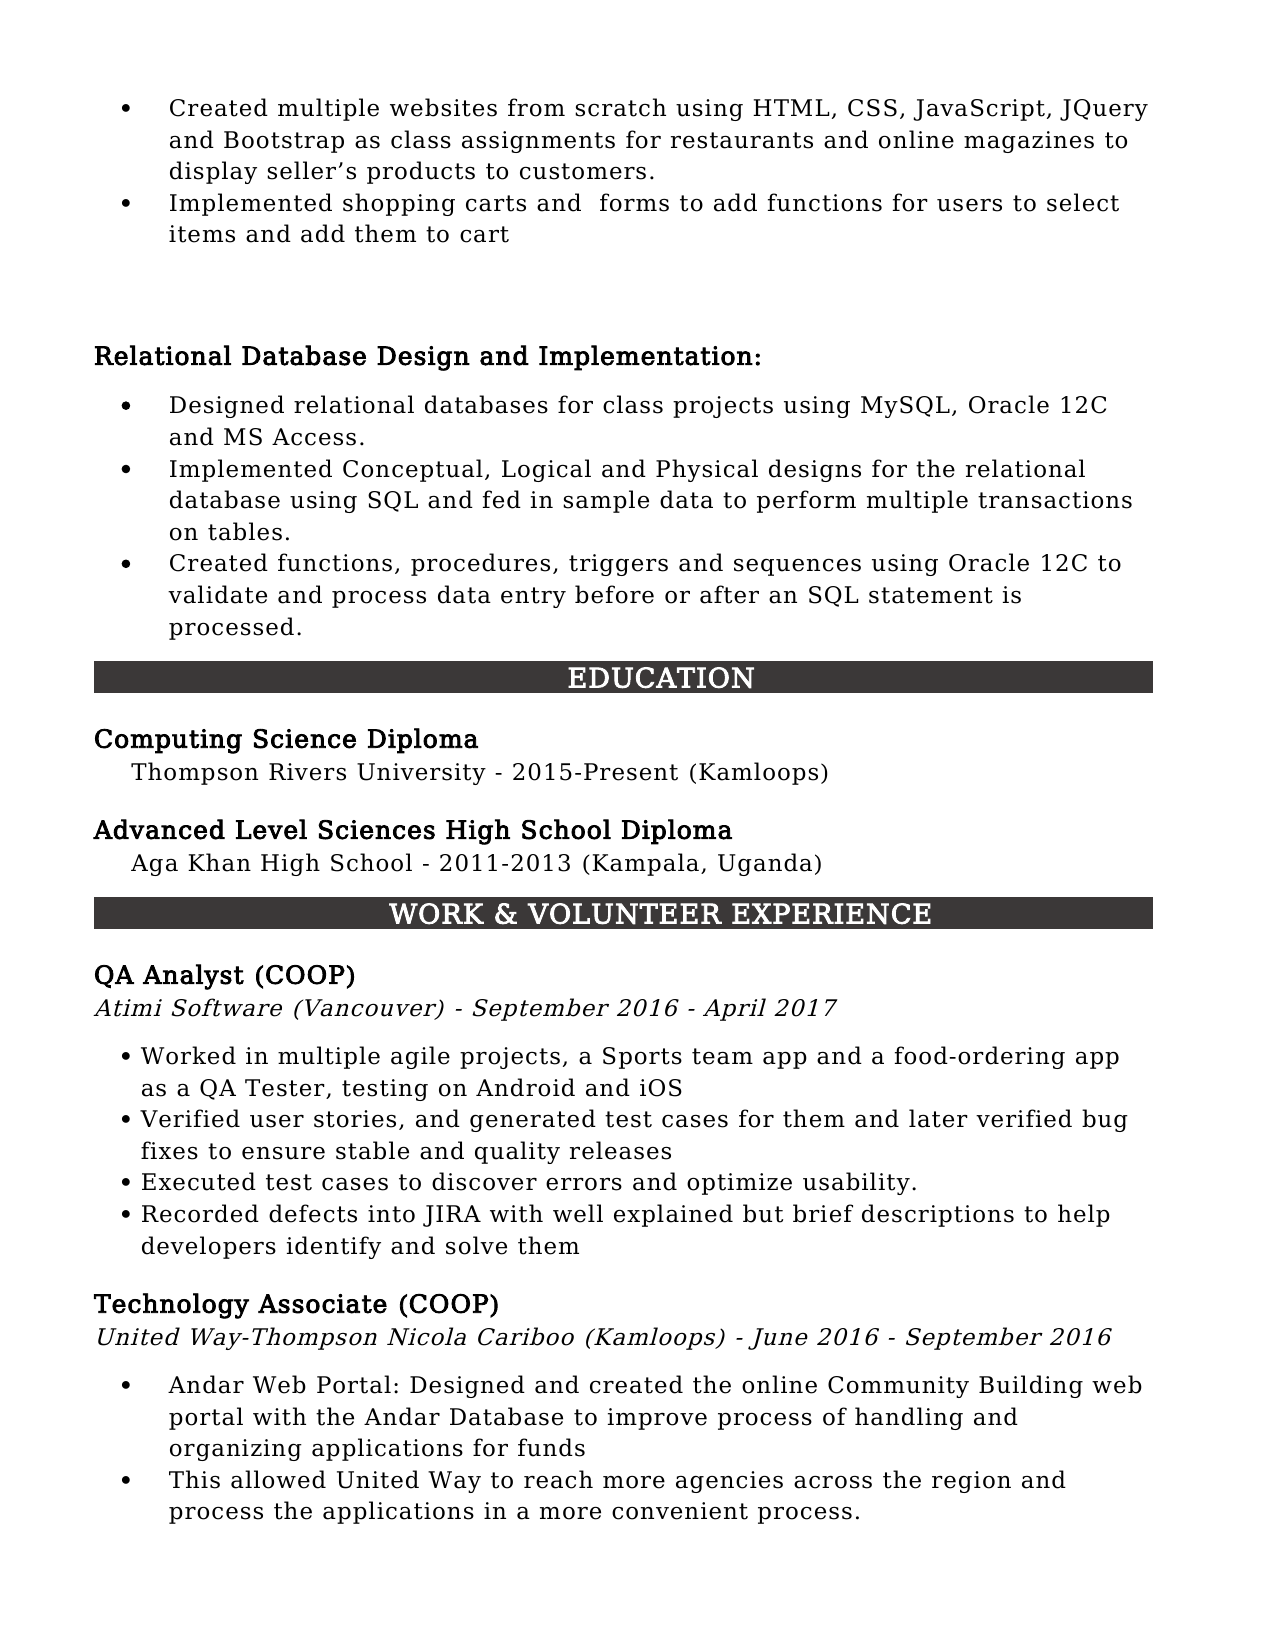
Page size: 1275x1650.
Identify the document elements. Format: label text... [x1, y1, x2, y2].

text QA Analyst (COOP) [94, 959, 1153, 989]
text WORK & VOLUNTEER EXPERIENCE [94, 897, 1153, 929]
text United Way-Thompson Nicola Cariboo (Kamloops) - June 2016 - September 2016 [94, 1322, 1153, 1350]
list Andar Web Portal: Designed and created the online Community Building web portal with the Andar Database to improve process of handling and organizing applications for funds [122, 1371, 1153, 1461]
list This allowed United Way to reach more agencies across the region and process the applications in a more convenient process. [122, 1465, 1153, 1524]
list Verified user stories, and generated test cases for them and later verified bug fixes to ensure stable and quality releases [122, 1105, 1153, 1164]
list Worked in multiple agile projects, a Sports team app and a food-ordering app as a QA Tester, testing on Android and iOS [122, 1042, 1153, 1101]
list Recorded defects into JIRA with well explained but brief descriptions to help developers identify and solve them [122, 1200, 1153, 1259]
list Implemented shopping carts and forms to add functions for users to select items and add them to cart [122, 188, 1153, 248]
text Advanced Level Sciences High School Diploma [94, 814, 1153, 844]
text EDUCATION [94, 661, 1153, 693]
list Implemented Conceptual, Logical and Physical designs for the relational database using SQL and fed in sample data to perform multiple transactions on tables. [122, 454, 1153, 545]
list Created multiple websites from scratch using HTML, CSS, JavaScript, JQuery and Bootstrap as class assignments for restaurants and online magazines to display seller’s products to customers. [122, 94, 1153, 184]
text Atimi Software (Vancouver) - September 2016 - April 2017 [94, 993, 1153, 1021]
text Aga Khan High School - 2011-2013 (Kampala, Uganda) [131, 848, 1153, 876]
list Executed test cases to discover errors and optimize usability. [122, 1168, 1153, 1196]
text Computing Science Diploma [94, 723, 1153, 753]
text Technology Associate (COOP) [94, 1288, 1153, 1318]
text Thompson Rivers University - 2015-Present (Kamloops) [131, 757, 1153, 785]
text Relational Database Design and Implementation: [94, 340, 1153, 370]
list Created functions, procedures, triggers and sequences using Oracle 12C to validate and process data entry before or after an SQL statement is processed. [122, 549, 1153, 640]
list Designed relational databases for class projects using MySQL, Oracle 12C and MS Access. [122, 391, 1153, 450]
